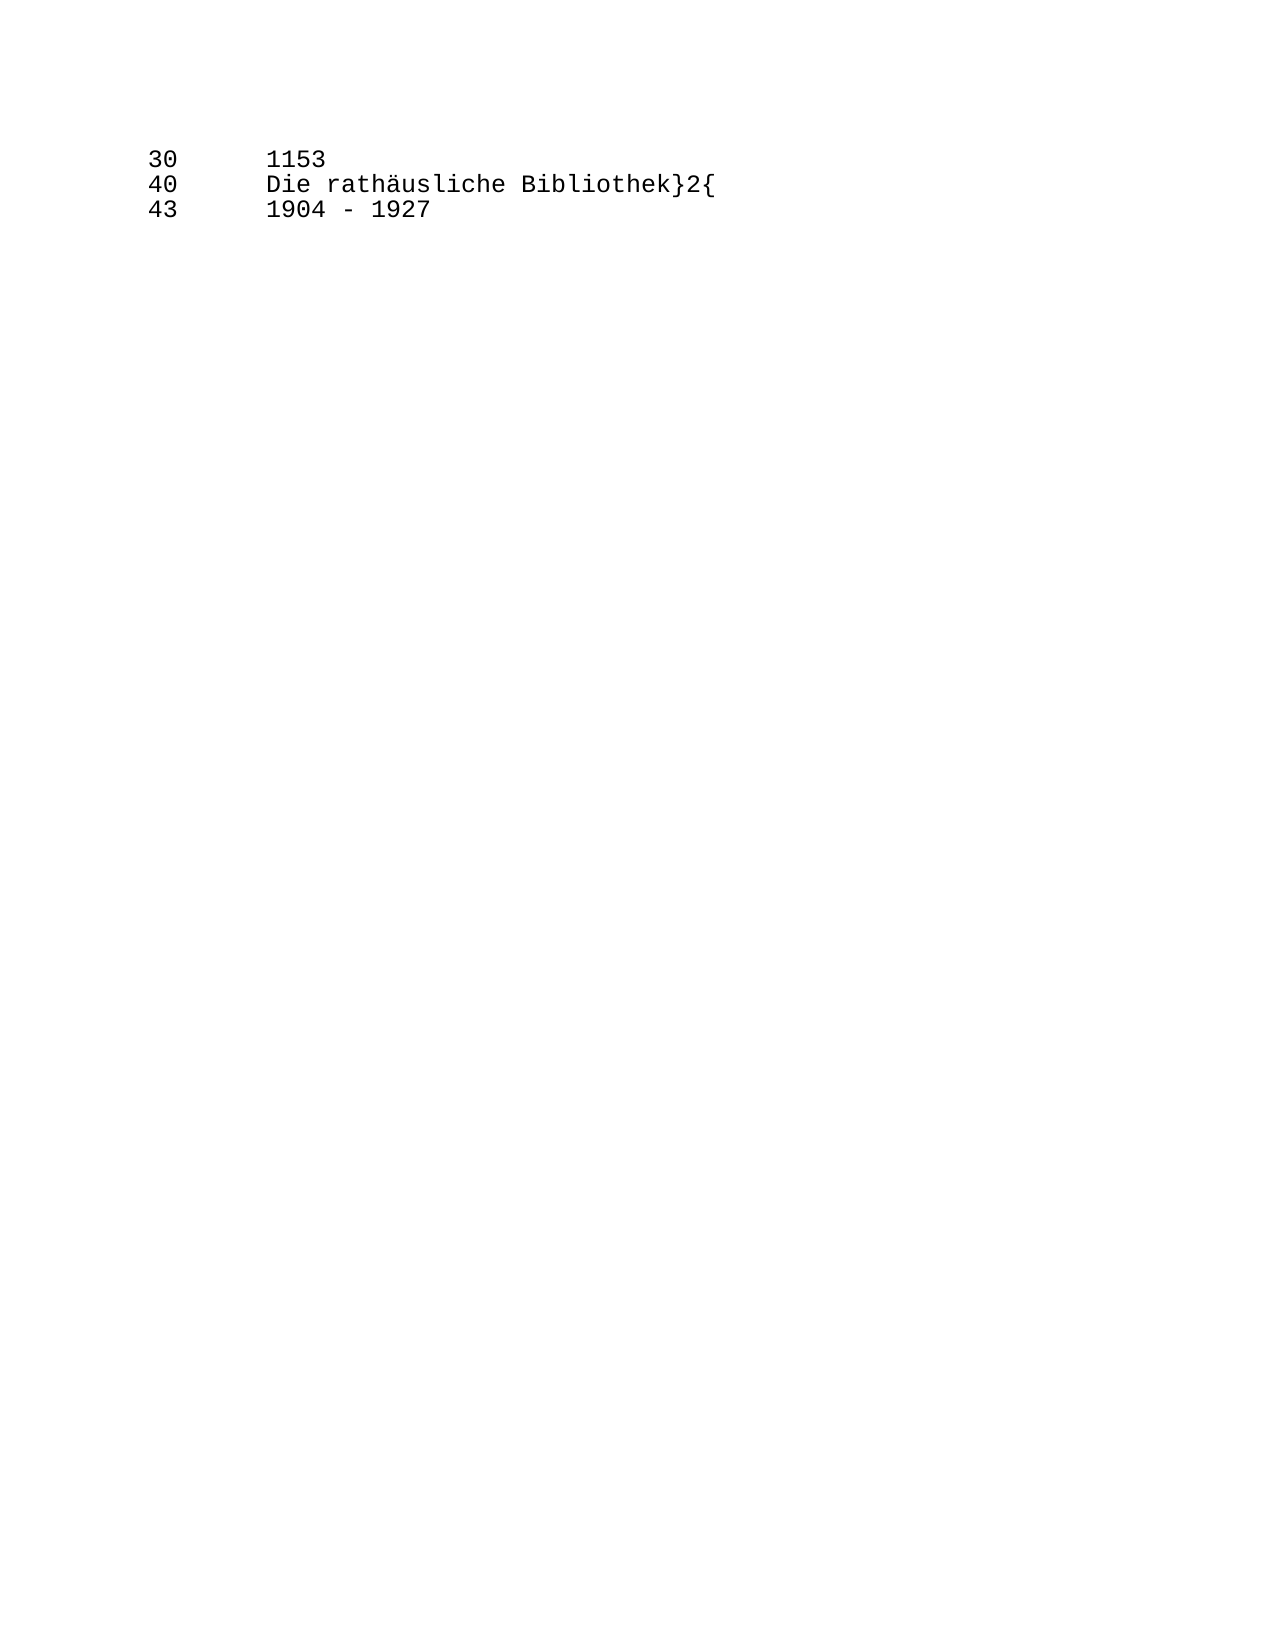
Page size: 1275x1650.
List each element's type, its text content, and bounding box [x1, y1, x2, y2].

text 40 Die k[1{rathäusliche Bibliothek}2{< Schönebeck>}]k [148, 173, 1127, 198]
text 30 1153 [148, 148, 1127, 173]
text 43 1904 - 1927 [148, 198, 1127, 223]
